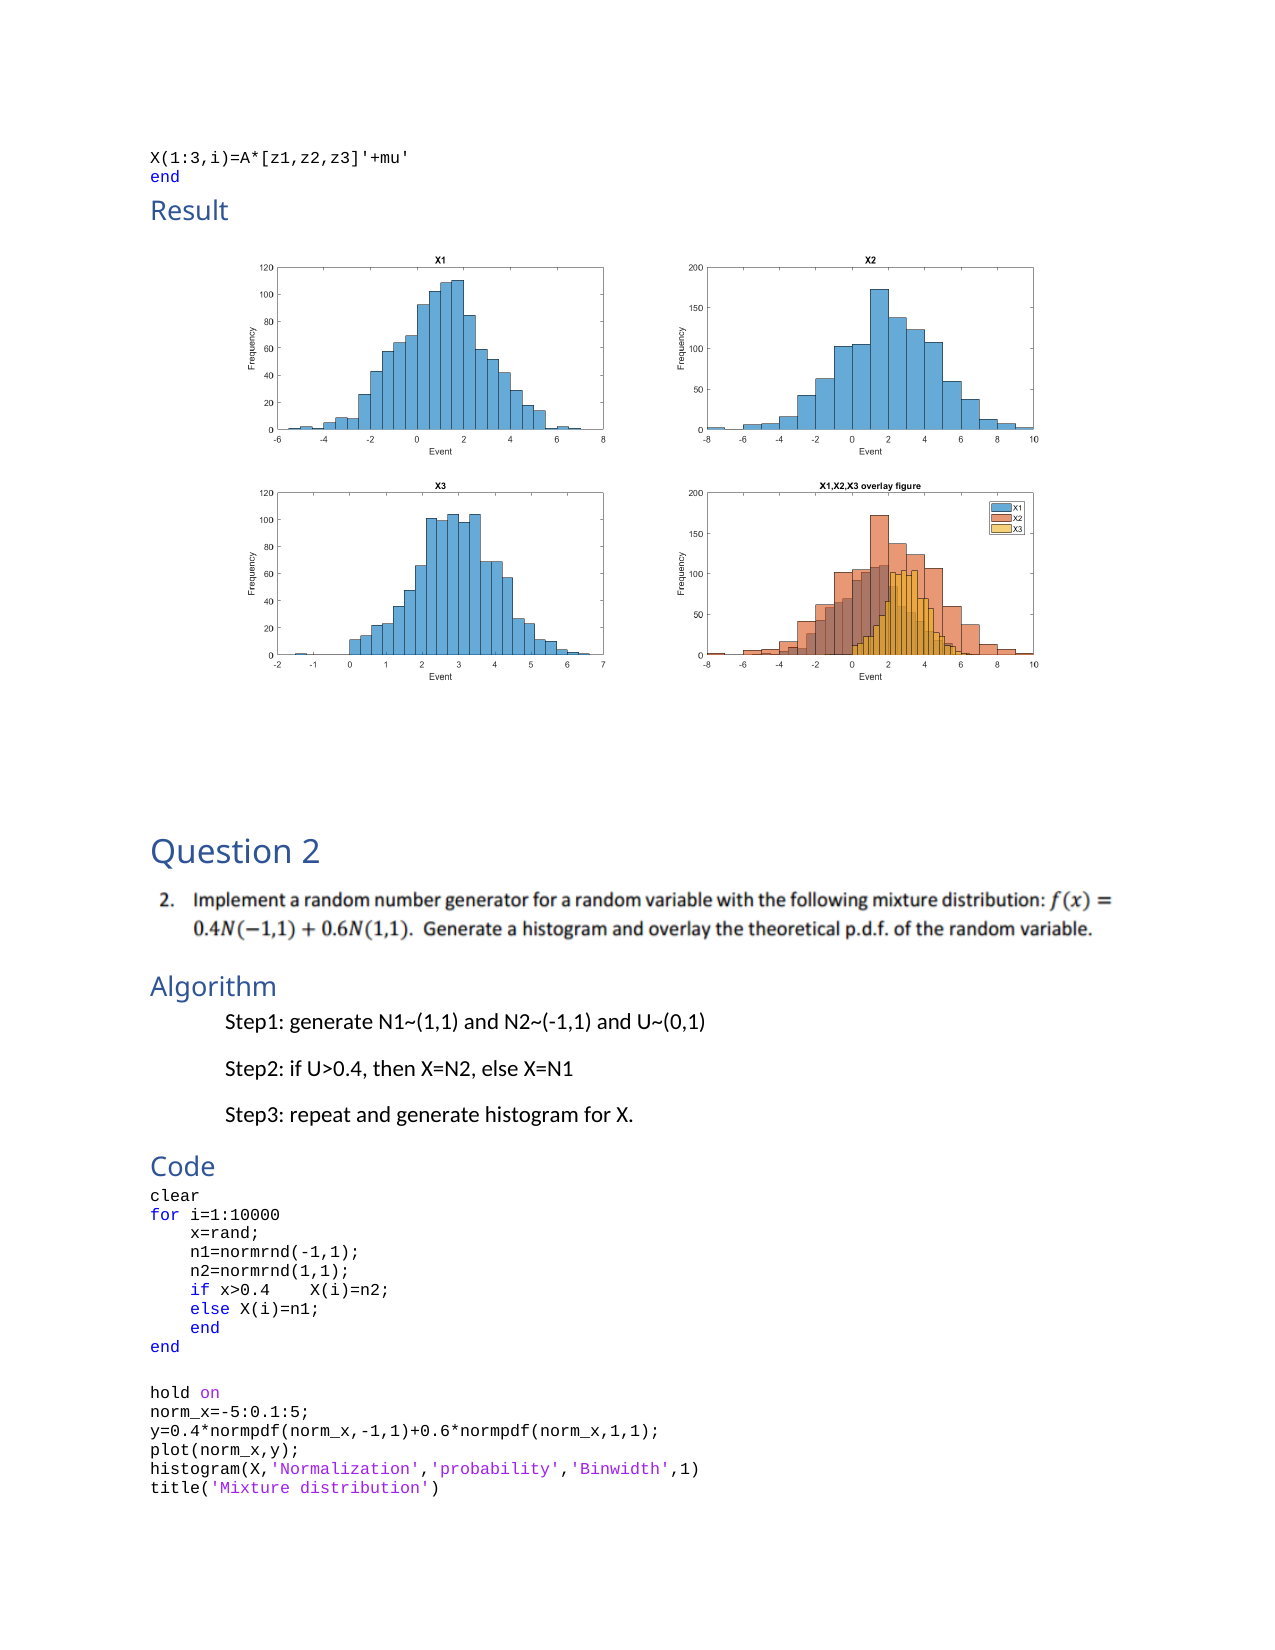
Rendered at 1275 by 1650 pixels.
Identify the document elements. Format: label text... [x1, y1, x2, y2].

text for i=1:10000 [150, 1206, 1125, 1225]
text title('Mixture distribution') [150, 1479, 1125, 1498]
text Step2: if U>0.4, then X=N2, else X=N1 [150, 1054, 1125, 1082]
text x=rand; [150, 1225, 1125, 1244]
text if x>0.4 X(i)=n2; [150, 1282, 1125, 1300]
subtitle Question 2 [150, 828, 1125, 873]
text end [150, 1319, 1125, 1338]
text X(1:3,i)=A*[z1,z2,z3]'+mu' [150, 150, 1125, 169]
text Step1: generate N1~(1,1) and N2~(-1,1) and U~(0,1) [150, 1007, 1125, 1035]
text end [150, 169, 1125, 188]
text y=0.4*normpdf(norm_x,-1,1)+0.6*normpdf(norm_x,1,1); [150, 1423, 1125, 1442]
text norm_x=-5:0.1:5; [150, 1404, 1125, 1423]
subtitle Algorithm [150, 967, 1125, 1004]
subtitle Result [150, 192, 1125, 229]
text n2=normrnd(1,1); [150, 1263, 1125, 1282]
subtitle Code [150, 1147, 1125, 1184]
text plot(norm_x,y); [150, 1442, 1125, 1460]
text hold on [150, 1385, 1125, 1404]
text n1=normrnd(-1,1); [150, 1244, 1125, 1263]
picture [150, 231, 1125, 707]
text histogram(X,'Normalization','probability','Binwidth',1) [150, 1460, 1125, 1479]
picture [150, 876, 1125, 949]
text else X(i)=n1; [150, 1300, 1125, 1319]
text end [150, 1338, 1125, 1357]
text clear [150, 1187, 1125, 1206]
text Step3: repeat and generate histogram for X. [150, 1101, 1125, 1129]
